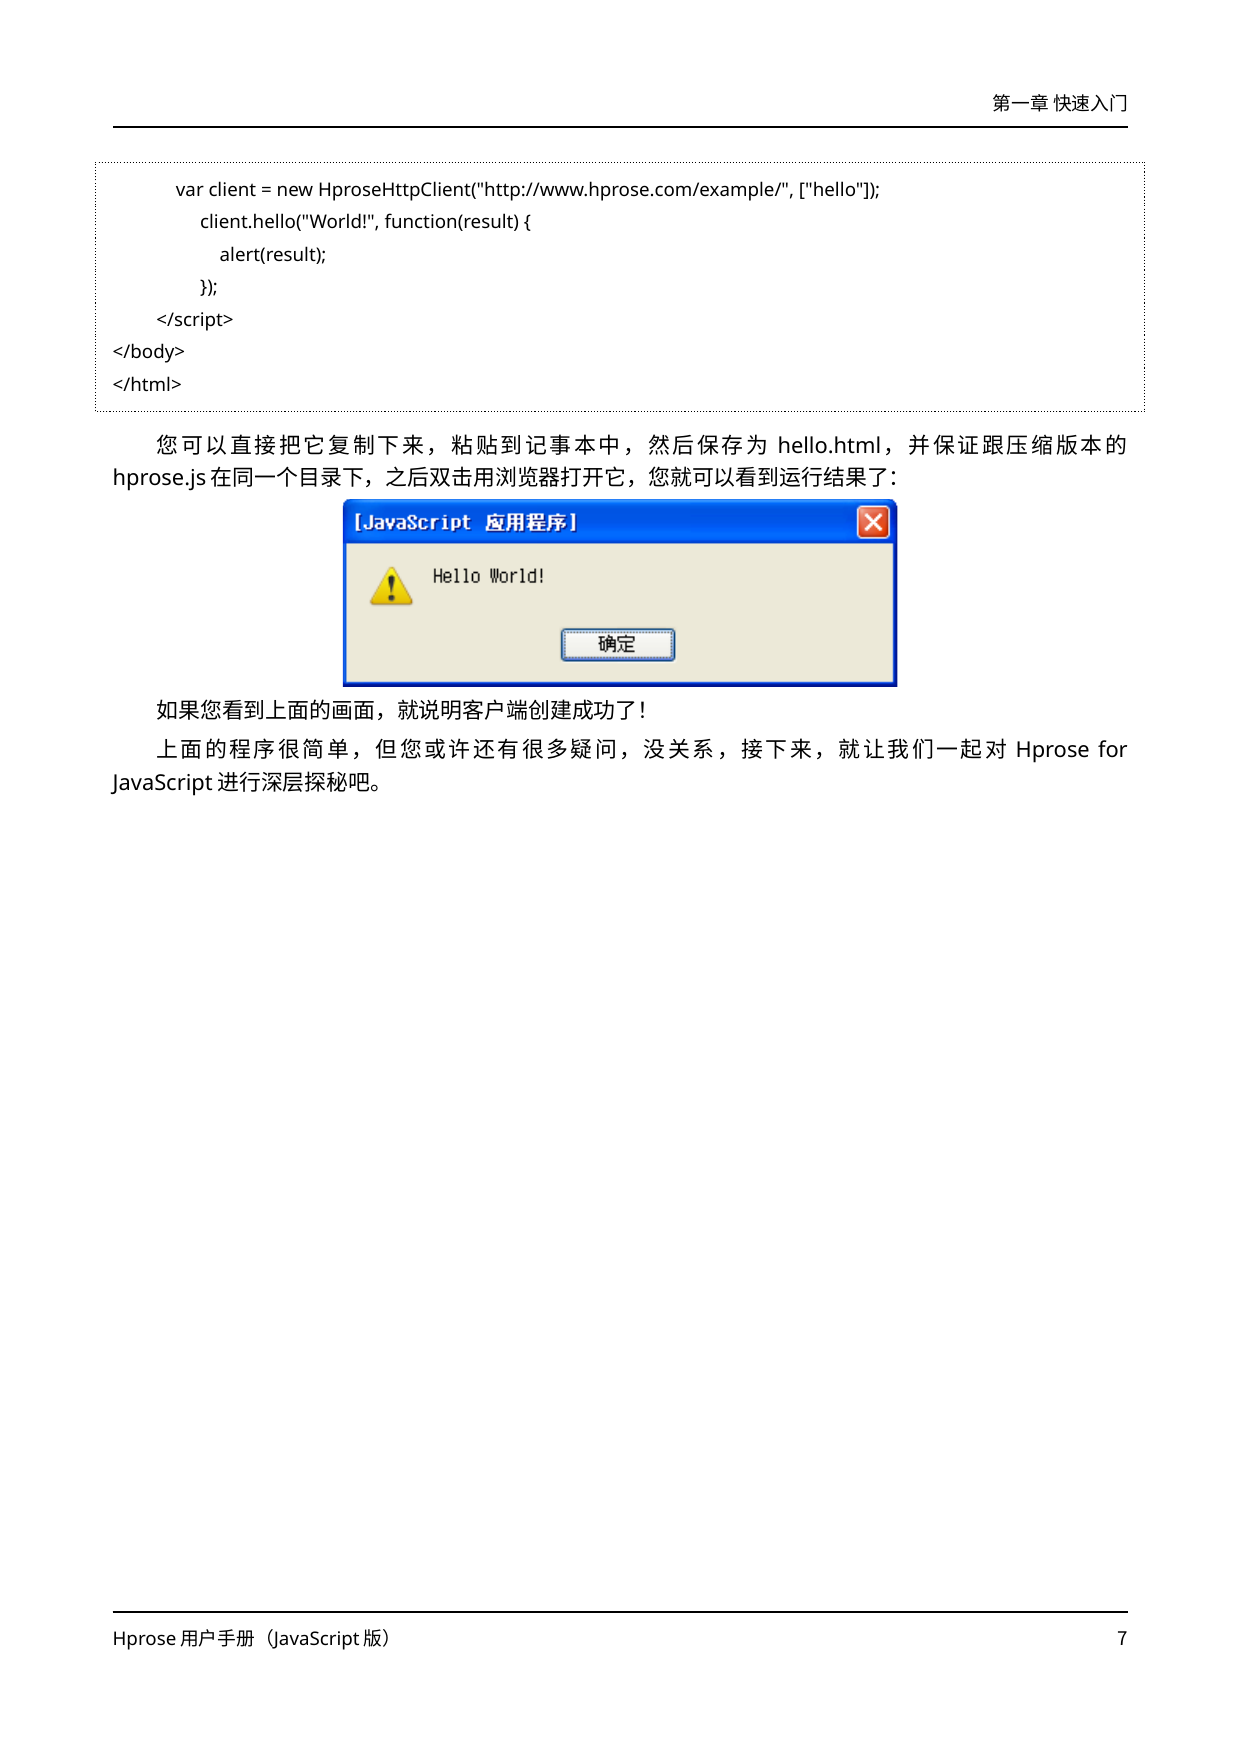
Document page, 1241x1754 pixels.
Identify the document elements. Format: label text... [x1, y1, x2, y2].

text </body> [112, 335, 1128, 357]
text var client = new HproseHttpClient("http://www.hprose.com/example/", ["hello"]); [95, 162, 1145, 205]
text </script> [112, 303, 1128, 335]
text </html> [95, 357, 1145, 411]
text 您可以直接把它复制下来，粘贴到记事本中，然后保存为hello.html，并保证跟压缩版本的hprose.js在同一个目录下，之后双击用浏览器打开它，您就可以看到运行结果了： [112, 428, 1128, 493]
picture [342, 499, 898, 687]
text alert(result); [112, 238, 1128, 270]
text 如果您看到上面的画面，就说明客户端创建成功了！ [112, 693, 1128, 726]
text }); [112, 270, 1128, 303]
text client.hello("World!", function(result) { [112, 205, 1128, 238]
text 上面的程序很简单，但您或许还有很多疑问，没关系，接下来，就让我们一起对Hprose for JavaScript进行深层探秘吧。 [112, 732, 1128, 797]
